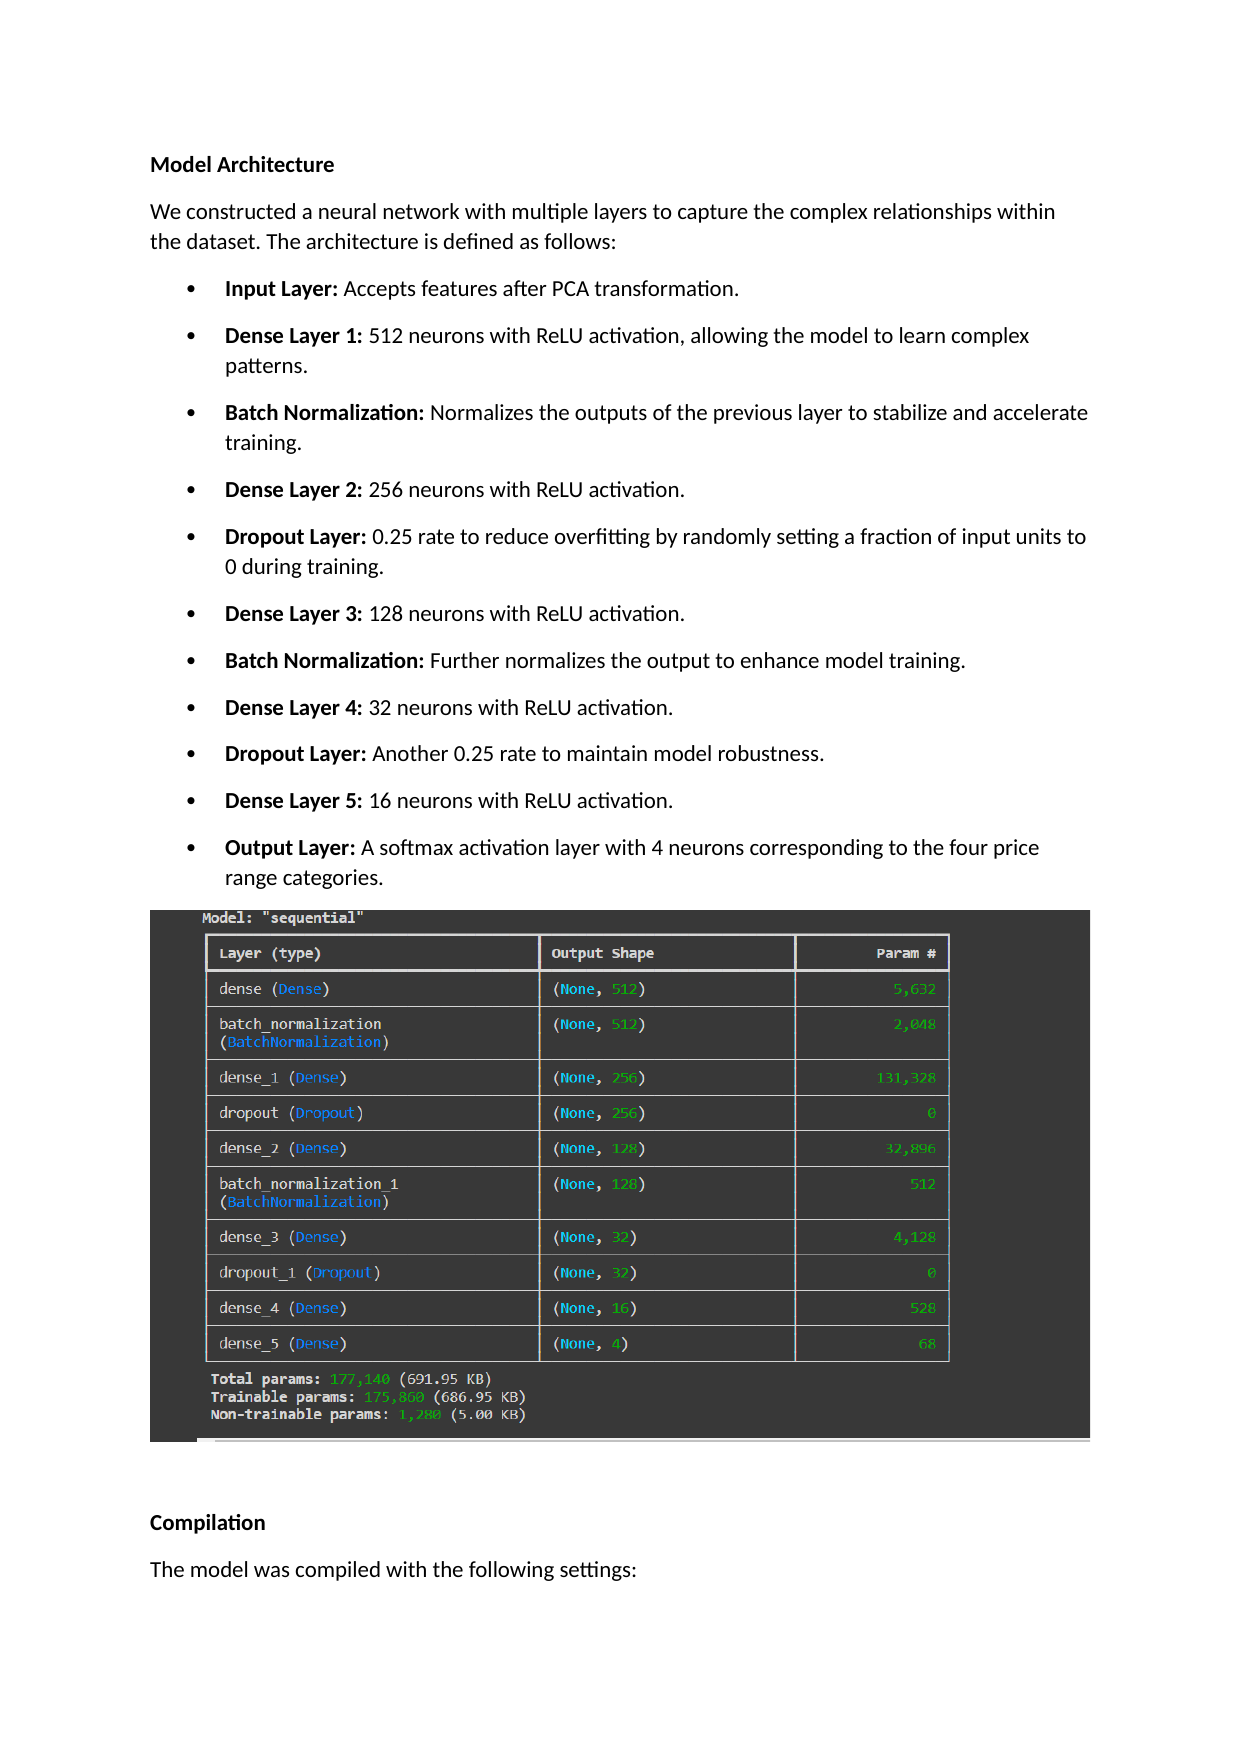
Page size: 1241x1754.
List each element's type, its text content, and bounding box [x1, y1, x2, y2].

picture [150, 910, 1091, 1442]
text Compilation [150, 1508, 1090, 1536]
list Batch Normalization: Normalizes the outputs of the previous layer to stabilize and accelerate training. [187, 398, 1090, 456]
list Dense Layer 5: 16 neurons with ReLU activation. [187, 786, 1090, 814]
list Dropout Layer: Another 0.25 rate to maintain model robustness. [187, 739, 1090, 768]
list Dense Layer 2: 256 neurons with ReLU activation. [187, 475, 1090, 503]
list Output Layer: A softmax activation layer with 4 neurons corresponding to the four price range categories. [187, 833, 1090, 892]
text The model was compiled with the following settings: [150, 1555, 1090, 1583]
list Dense Layer 4: 32 neurons with ReLU activation. [187, 693, 1090, 721]
text We constructed a neural network with multiple layers to capture the complex relationships within the dataset. The architecture is defined as follows: [150, 197, 1090, 255]
list Dropout Layer: 0.25 rate to reduce overfitting by randomly setting a fraction of input units to 0 during training. [187, 522, 1090, 580]
list Batch Normalization: Further normalizes the output to enhance model training. [187, 646, 1090, 674]
list Input Layer: Accepts features after PCA transformation. [187, 274, 1090, 302]
list Dense Layer 3: 128 neurons with ReLU activation. [187, 599, 1090, 627]
text Model Architecture [150, 150, 1090, 178]
list Dense Layer 1: 512 neurons with ReLU activation, allowing the model to learn complex patterns. [187, 321, 1090, 379]
